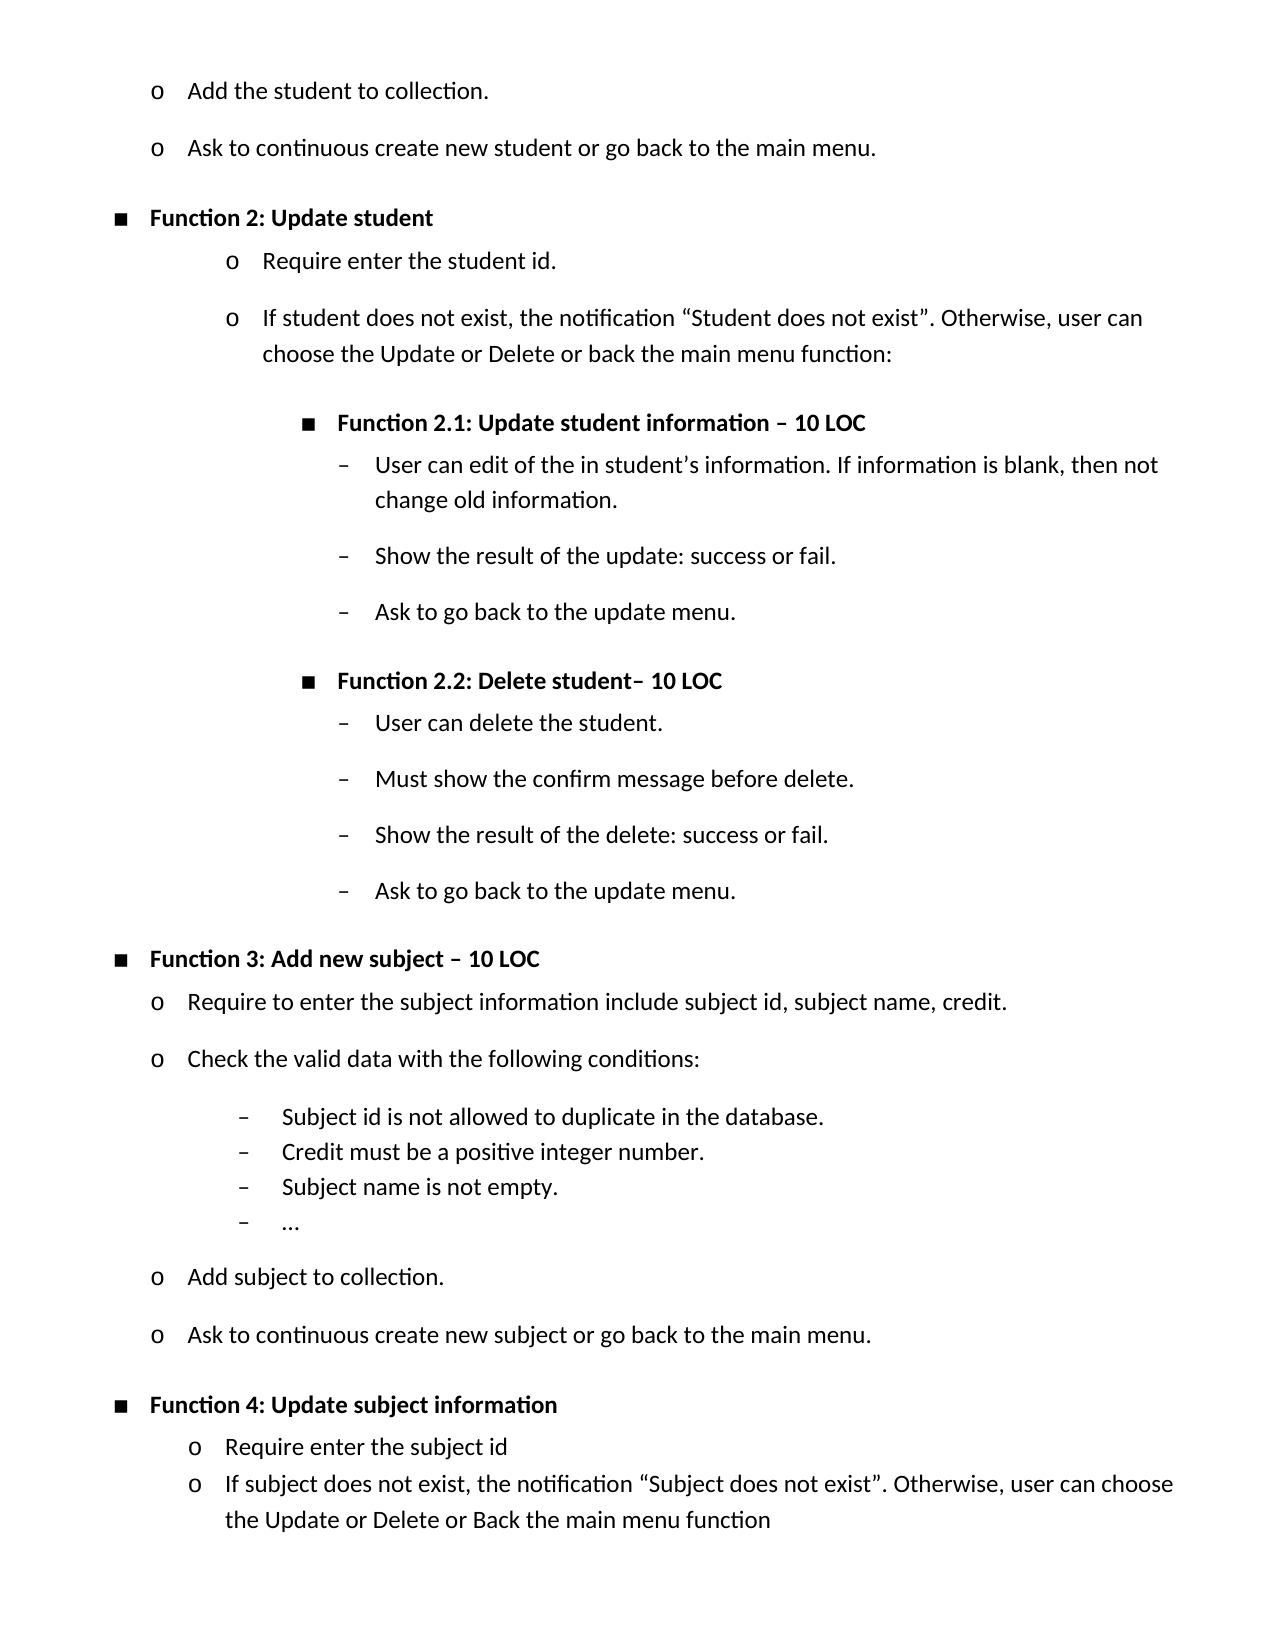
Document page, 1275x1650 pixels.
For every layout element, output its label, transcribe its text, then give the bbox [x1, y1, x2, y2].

list Subject name is not empty. [237, 1171, 1200, 1201]
list Credit must be a positive integer number. [237, 1136, 1200, 1166]
list Require to enter the subject information include subject id, subject name, credit. [150, 986, 1200, 1018]
list Check the valid data with the following conditions: [150, 1043, 1200, 1075]
list Ask to continuous create new subject or go back to the main menu. [150, 1319, 1200, 1351]
list Function 4: Update subject information [112, 1376, 1200, 1427]
list Show the result of the delete: success or fail. [337, 819, 1200, 849]
list Ask to go back to the update menu. [337, 875, 1200, 905]
list … [237, 1206, 1200, 1236]
list If student does not exist, the notification “Student does not exist”. Otherwise, user can choose the Update or Delete or back the main menu function: [225, 302, 1200, 369]
list Function 3: Add new subject – 10 LOC [112, 931, 1200, 982]
list Ask to continuous create new student or go back to the main menu. [150, 132, 1200, 164]
list User can edit of the in student’s information. If information is blank, then not change old information. [337, 449, 1200, 515]
list Show the result of the update: success or fail. [337, 540, 1200, 571]
list If subject does not exist, the notification “Subject does not exist”. Otherwise, user can choose the Update or Delete or Back the main menu function [187, 1468, 1200, 1534]
list Ask to go back to the update menu. [337, 596, 1200, 627]
list User can delete the student. [337, 707, 1200, 738]
list Function 2.1: Update student information – 10 LOC [300, 394, 1200, 446]
list Subject id is not allowed to duplicate in the database. [237, 1101, 1200, 1131]
list Add the student to collection. [150, 75, 1200, 107]
list Require enter the subject id [187, 1431, 1200, 1463]
list Require enter the student id. [225, 245, 1200, 277]
list Must show the confirm message before delete. [337, 763, 1200, 794]
list Function 2.2: Delete student– 10 LOC [300, 652, 1200, 703]
list Function 2: Update student [112, 189, 1200, 241]
list Add subject to collection. [150, 1261, 1200, 1293]
